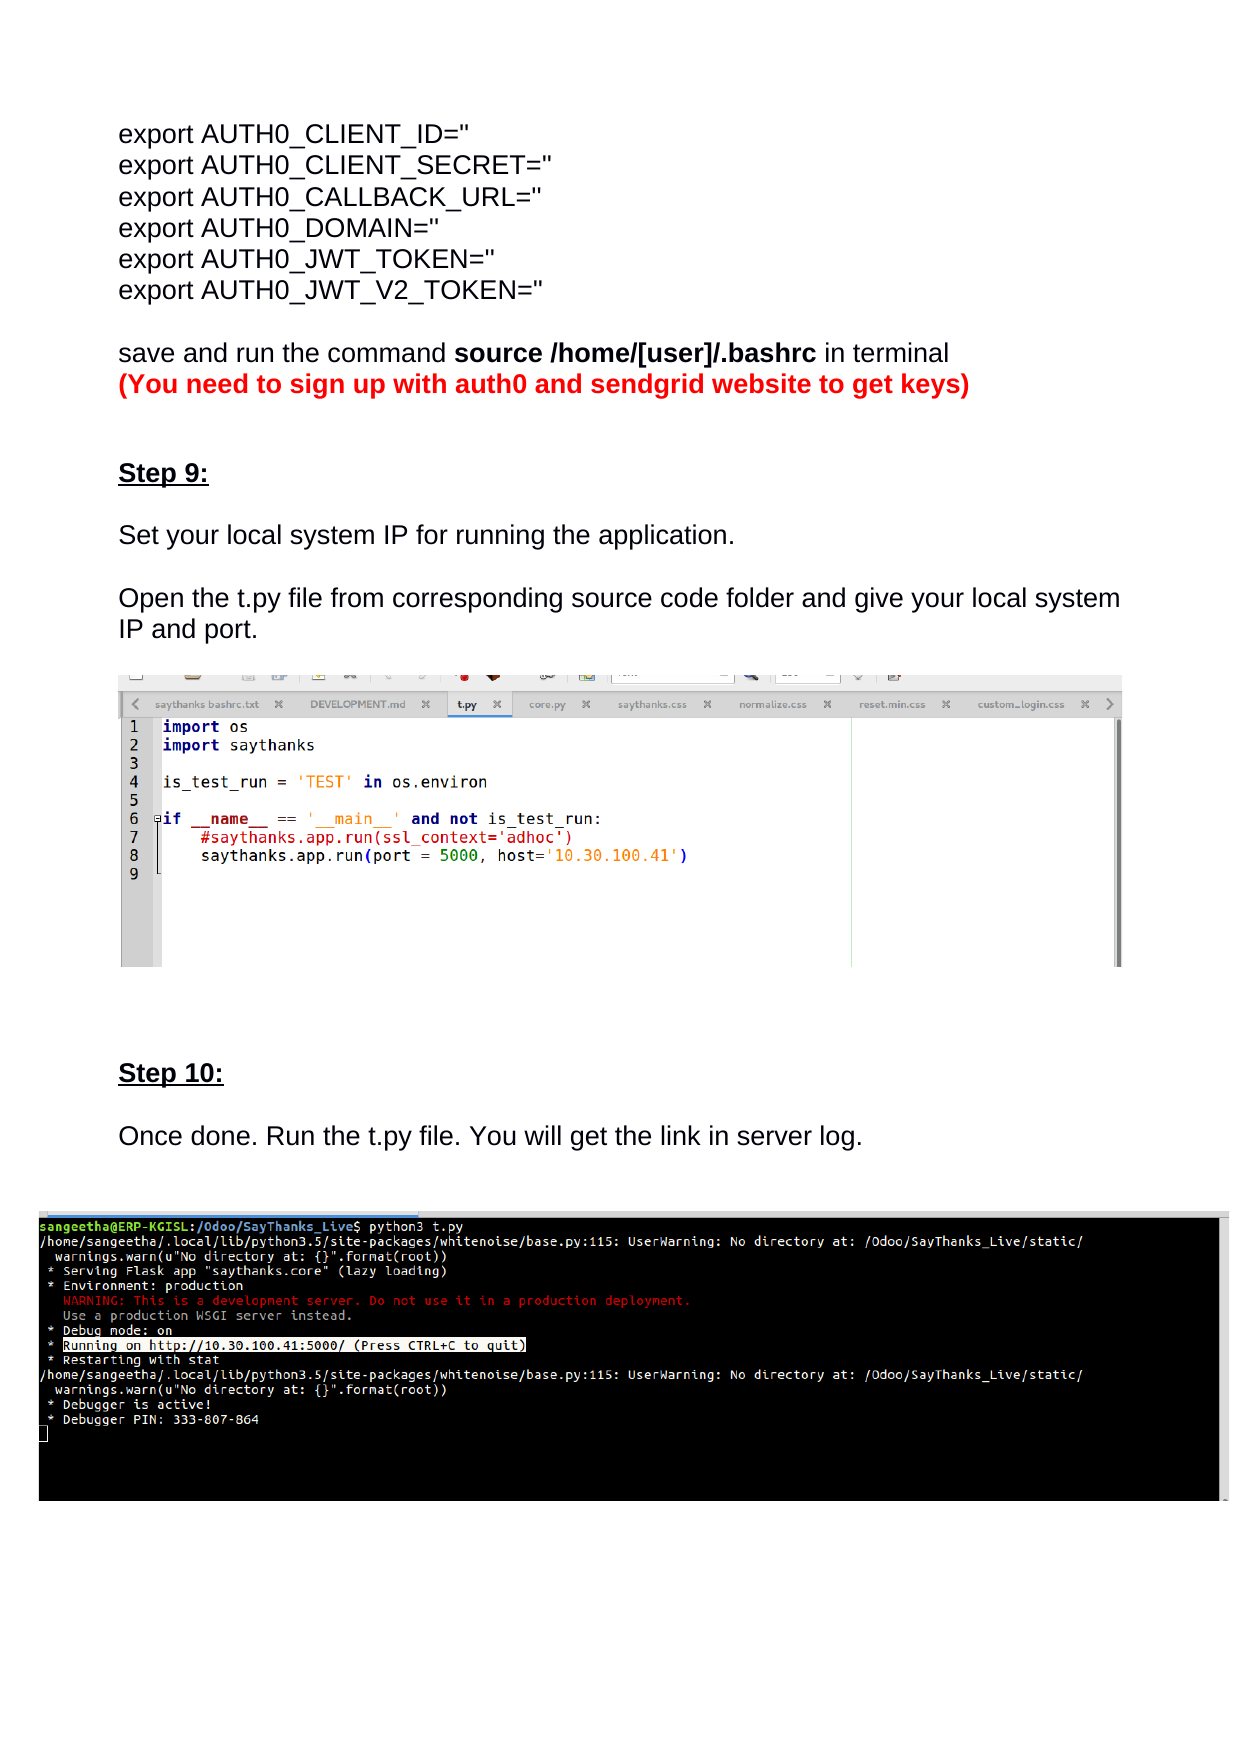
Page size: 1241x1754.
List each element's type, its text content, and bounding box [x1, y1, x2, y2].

text Open the t.py file from corresponding source code folder and give your local system IP and port. [118, 582, 1122, 644]
text export AUTH0_CALLBACK_URL='' [118, 181, 1122, 212]
text export AUTH0_JWT_TOKEN='' [118, 243, 1122, 274]
text export AUTH0_CLIENT_ID='' [118, 118, 1122, 149]
text Step 10: [118, 1057, 1122, 1088]
text Set your local system IP for running the application. [118, 519, 1122, 551]
text export AUTH0_DOMAIN='' [118, 212, 1122, 243]
text Once done. Run the t.py file. You will get the link in server log. [118, 1120, 1122, 1151]
picture [118, 675, 1123, 967]
text export AUTH0_CLIENT_SECRET='' [118, 149, 1122, 181]
picture [38, 1211, 1230, 1501]
text (You need to sign up with auth0 and sendgrid website to get keys) [118, 368, 1122, 399]
text save and run the command source /home/[user]/.bashrc in terminal [118, 337, 1122, 368]
text Step 9: [118, 457, 1122, 488]
text export AUTH0_JWT_V2_TOKEN='' [118, 274, 1122, 306]
